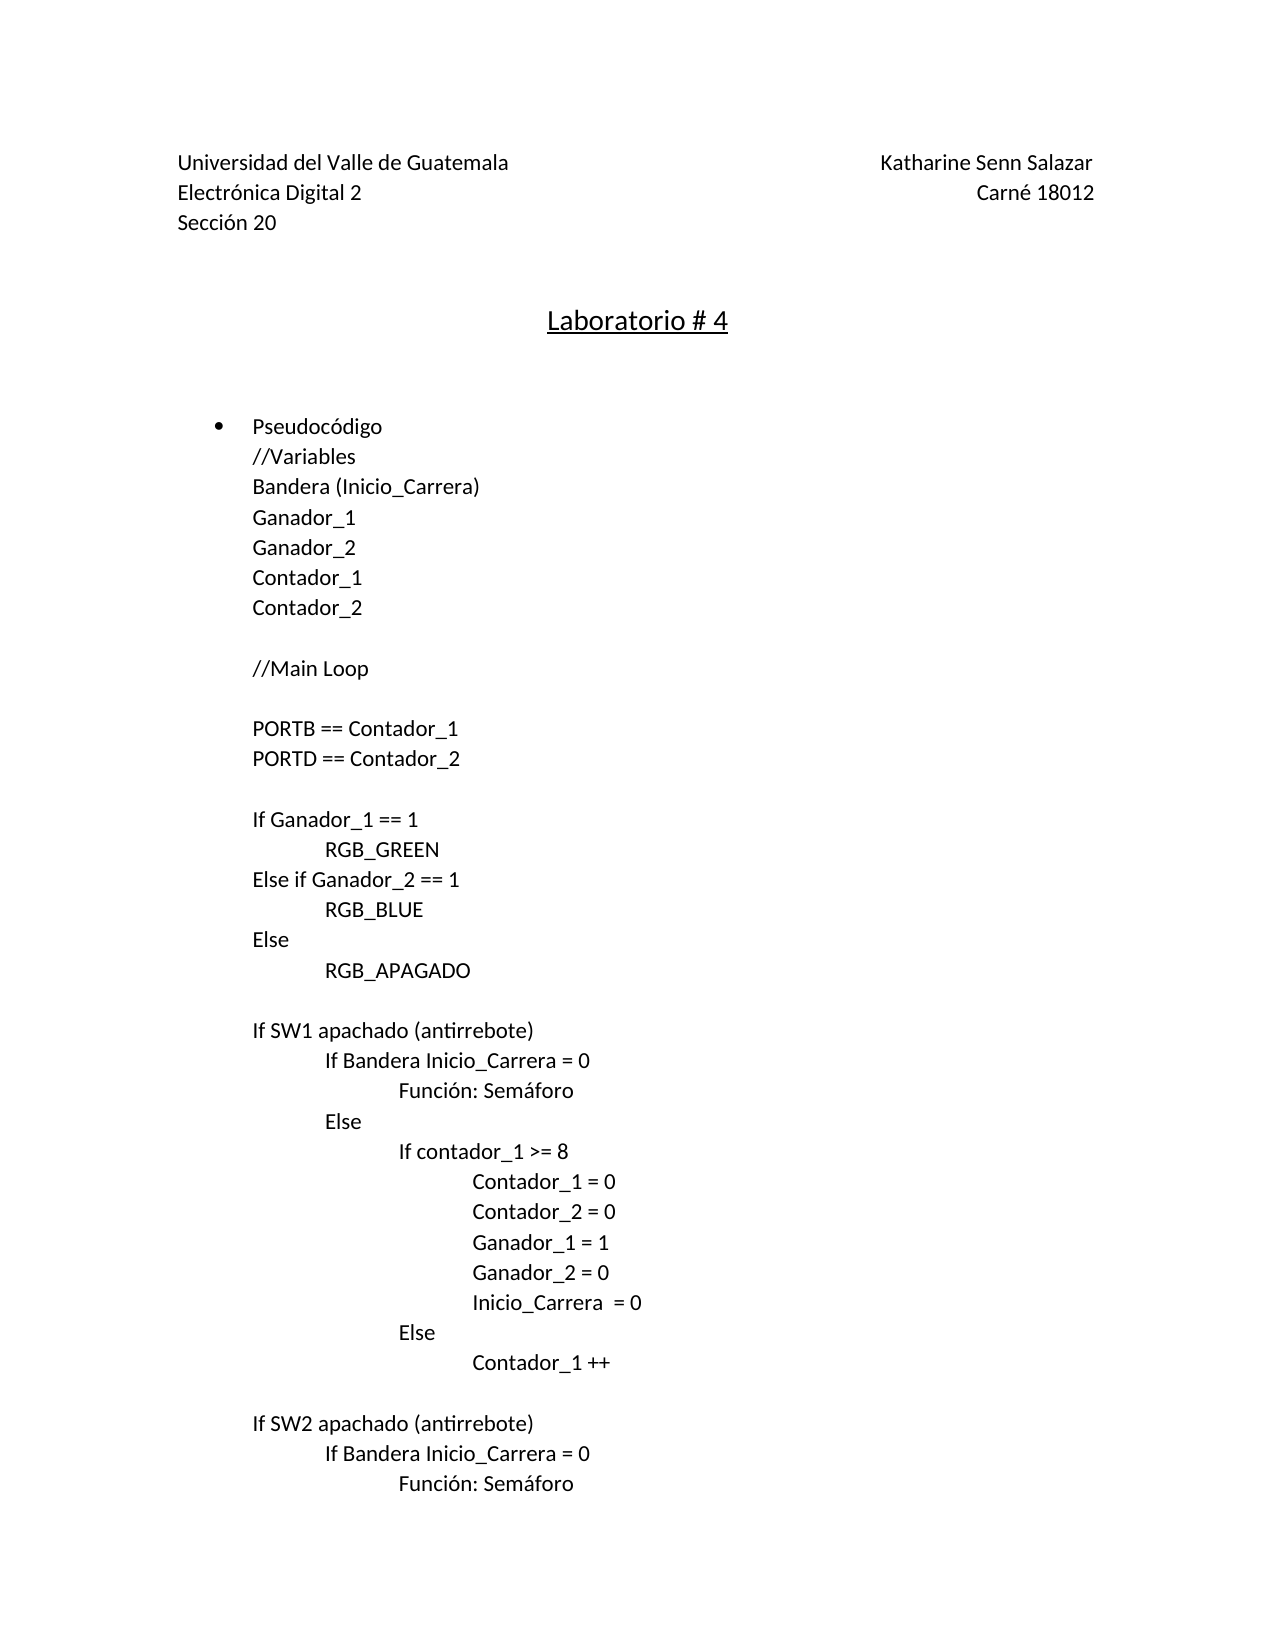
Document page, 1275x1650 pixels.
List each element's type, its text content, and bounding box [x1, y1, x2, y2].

list If SW2 apachado (antirrebote) If Bandera Inicio_Carrera = 0 [252, 1409, 1098, 1467]
list If contador_1 >= 8 [252, 1137, 1098, 1165]
list Ganador_2 [252, 533, 1098, 561]
list RGB_APAGADO [252, 956, 1098, 984]
list Else if Ganador_2 == 1 RGB_BLUE Else [252, 865, 1098, 953]
list Contador_1 [252, 563, 1098, 591]
list //Main Loop [252, 654, 1098, 682]
list //Variables [252, 442, 1098, 470]
list Else [252, 1318, 1098, 1346]
list If SW1 apachado (antirrebote) If Bandera Inicio_Carrera = 0 [252, 1016, 1098, 1074]
text Laboratorio # 4 [177, 302, 1098, 337]
list Contador_1 = 0 Contador_2 = 0 Ganador_1 = 1 Ganador_2 = 0 Inicio_Carrera = 0 [252, 1167, 1098, 1316]
list PORTD == Contador_2 [252, 744, 1098, 772]
list Contador_2 [252, 593, 1098, 621]
list Ganador_1 [252, 503, 1098, 531]
list Función: Semáforo [252, 1077, 1098, 1104]
list Contador_1 ++ [252, 1348, 1098, 1376]
list PORTB == Contador_1 [252, 714, 1098, 742]
list Pseudocódigo [215, 412, 1098, 440]
list Función: Semáforo [252, 1469, 1098, 1497]
list RGB_GREEN [252, 835, 1098, 863]
list Bandera (Inicio_Carrera) [252, 472, 1098, 500]
list Else [252, 1107, 1098, 1135]
text Universidad del Valle de Guatemala Katharine Senn Salazar Electrónica Digital 2 Carné 18012 Sección 20 [177, 148, 1098, 236]
list If Ganador_1 == 1 [252, 805, 1098, 833]
